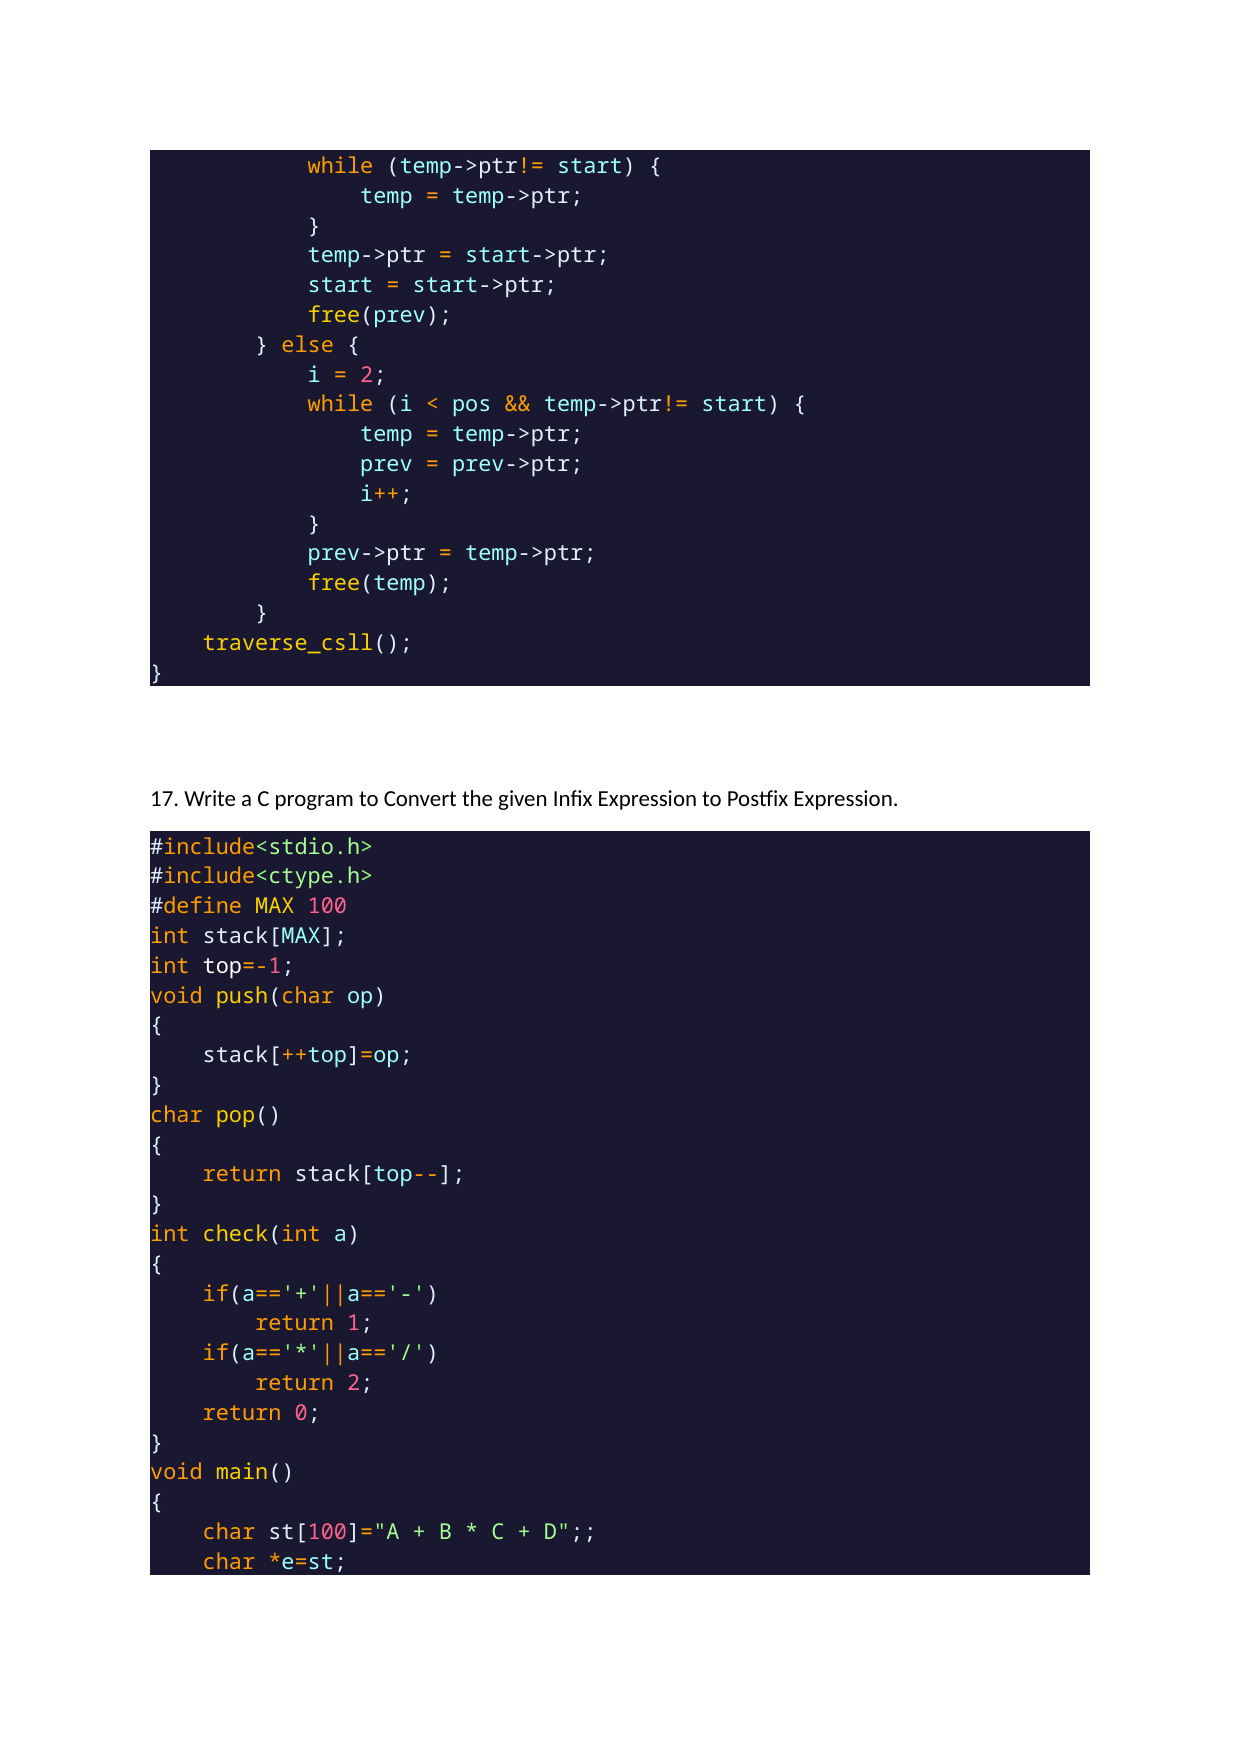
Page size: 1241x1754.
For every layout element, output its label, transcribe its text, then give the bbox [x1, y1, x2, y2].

text temp = temp->ptr; [150, 180, 1090, 209]
text } [150, 507, 1090, 537]
text return 0; [150, 1397, 1090, 1426]
text free(prev); [150, 299, 1090, 329]
text } [150, 1426, 1090, 1456]
text free(temp); [150, 567, 1090, 597]
text } [150, 656, 1090, 686]
text } [150, 1069, 1090, 1099]
text { [150, 1128, 1090, 1158]
text i++; [150, 478, 1090, 507]
text } [150, 209, 1090, 239]
text 17. Write a C program to Convert the given Infix Expression to Postfix Expression. [150, 784, 1090, 812]
text { [150, 1248, 1090, 1277]
text prev = prev->ptr; [150, 448, 1090, 478]
text while (i < pos && temp->ptr!= start) { [150, 388, 1090, 418]
text return 2; [150, 1367, 1090, 1397]
text char pop() [150, 1099, 1090, 1128]
text void push(char op) [150, 979, 1090, 1009]
text prev->ptr = temp->ptr; [150, 537, 1090, 567]
text int top=-1; [150, 950, 1090, 979]
text } [150, 597, 1090, 627]
text #include<ctype.h> [150, 860, 1090, 890]
text if(a=='+'||a=='-') [150, 1277, 1090, 1307]
text int stack[MAX]; [150, 920, 1090, 950]
text start = start->ptr; [150, 269, 1090, 299]
text } [150, 1188, 1090, 1218]
text char *e=st; [150, 1546, 1090, 1575]
text { [150, 1486, 1090, 1516]
text while (temp->ptr!= start) { [150, 150, 1090, 180]
text i = 2; [150, 358, 1090, 388]
text } else { [150, 329, 1090, 358]
text if(a=='*'||a=='/') [150, 1337, 1090, 1367]
text #define MAX 100 [150, 890, 1090, 920]
text return 1; [150, 1307, 1090, 1337]
text traverse_csll(); [150, 627, 1090, 656]
text int check(int a) [150, 1218, 1090, 1248]
text temp = temp->ptr; [150, 418, 1090, 448]
text void main() [150, 1456, 1090, 1486]
text { [150, 1009, 1090, 1039]
text return stack[top--]; [150, 1158, 1090, 1188]
text #include<stdio.h> [150, 831, 1090, 860]
text stack[++top]=op; [150, 1039, 1090, 1069]
text char st[100]="A + B * C + D";; [150, 1516, 1090, 1546]
text temp->ptr = start->ptr; [150, 239, 1090, 269]
